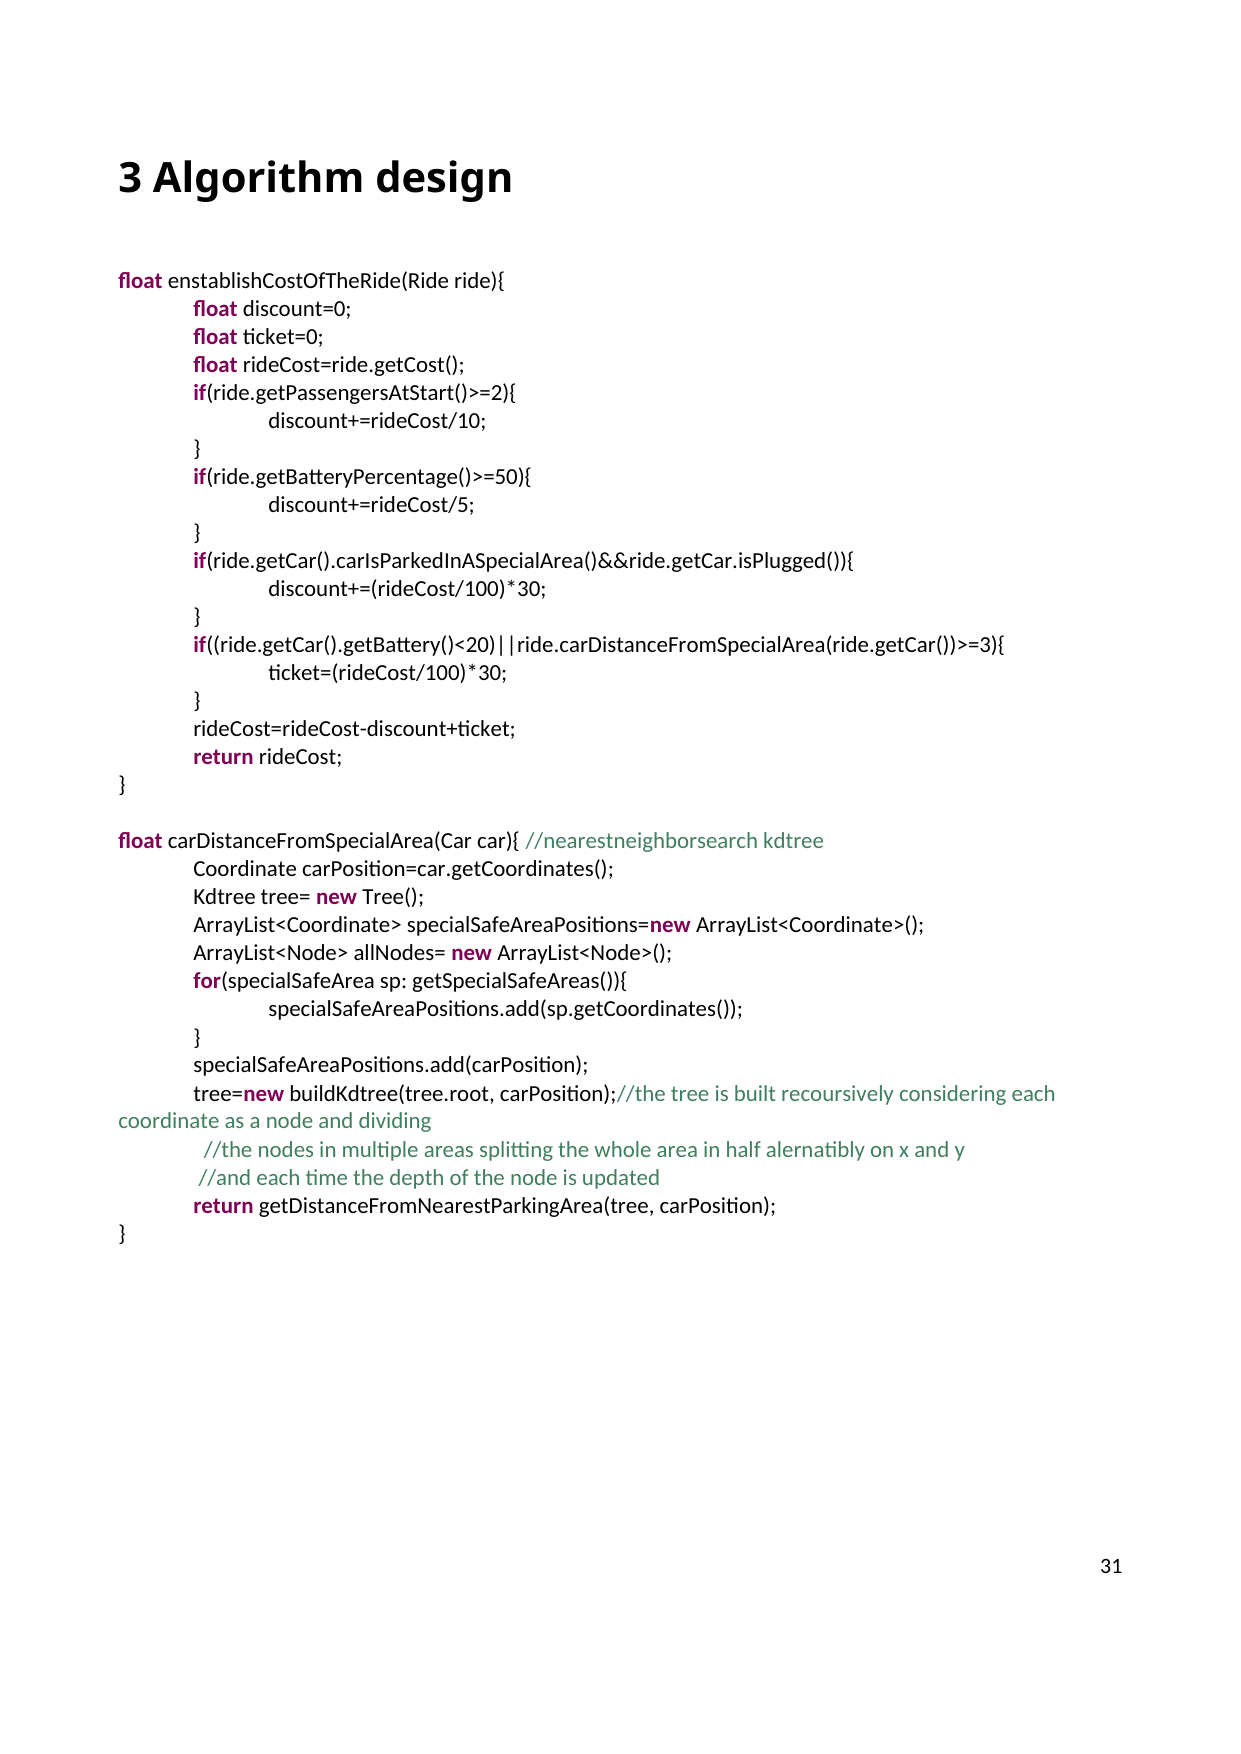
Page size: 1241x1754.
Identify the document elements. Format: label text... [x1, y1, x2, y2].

text } [118, 770, 1122, 798]
text } [118, 1023, 1122, 1051]
text Coordinate carPosition=car.getCoordinates(); [118, 854, 1122, 882]
text Kdtree tree= new Tree(); [118, 882, 1122, 911]
text } [118, 518, 1122, 546]
text if((ride.getCar().getBattery()<20)||ride.carDistanceFromSpecialArea(ride.getCar())>=3){ [118, 630, 1122, 658]
text discount+=(rideCost/100)*30; [118, 574, 1122, 602]
text ArrayList<Coordinate> specialSafeAreaPositions=new ArrayList<Coordinate>(); [118, 911, 1122, 938]
text discount+=rideCost/10; [118, 406, 1122, 434]
text specialSafeAreaPositions.add(carPosition); [118, 1051, 1122, 1079]
text } [118, 1219, 1122, 1247]
text if(ride.getPassengersAtStart()>=2){ [118, 378, 1122, 406]
text if(ride.getCar().carIsParkedInASpecialArea()&&ride.getCar.isPlugged()){ [118, 546, 1122, 574]
text float enstablishCostOfTheRide(Ride ride){ [118, 266, 1122, 294]
text tree=new buildKdtree(tree.root, carPosition);//the tree is built recoursively considering each coordinate as a node and dividing [118, 1079, 1122, 1135]
subtitle 3 Algorithm design [118, 148, 1122, 204]
text discount+=rideCost/5; [118, 490, 1122, 518]
text //the nodes in multiple areas splitting the whole area in half alernatibly on x and y [118, 1135, 1122, 1163]
text return rideCost; [118, 742, 1122, 770]
text float rideCost=ride.getCost(); [118, 350, 1122, 378]
text float carDistanceFromSpecialArea(Car car){ //nearestneighborsearch kdtree [118, 826, 1122, 854]
text for(specialSafeArea sp: getSpecialSafeAreas()){ [118, 967, 1122, 994]
text if(ride.getBatteryPercentage()>=50){ [118, 462, 1122, 490]
text //and each time the depth of the node is updated [118, 1163, 1122, 1191]
text float discount=0; [118, 294, 1122, 322]
text ArrayList<Node> allNodes= new ArrayList<Node>(); [118, 938, 1122, 967]
text return getDistanceFromNearestParkingArea(tree, carPosition); [118, 1191, 1122, 1219]
text rideCost=rideCost-discount+ticket; [118, 714, 1122, 742]
text } [118, 434, 1122, 462]
text } [118, 686, 1122, 714]
text specialSafeAreaPositions.add(sp.getCoordinates()); [118, 994, 1122, 1023]
text float ticket=0; [118, 322, 1122, 350]
text } [118, 602, 1122, 630]
text ticket=(rideCost/100)*30; [118, 658, 1122, 686]
